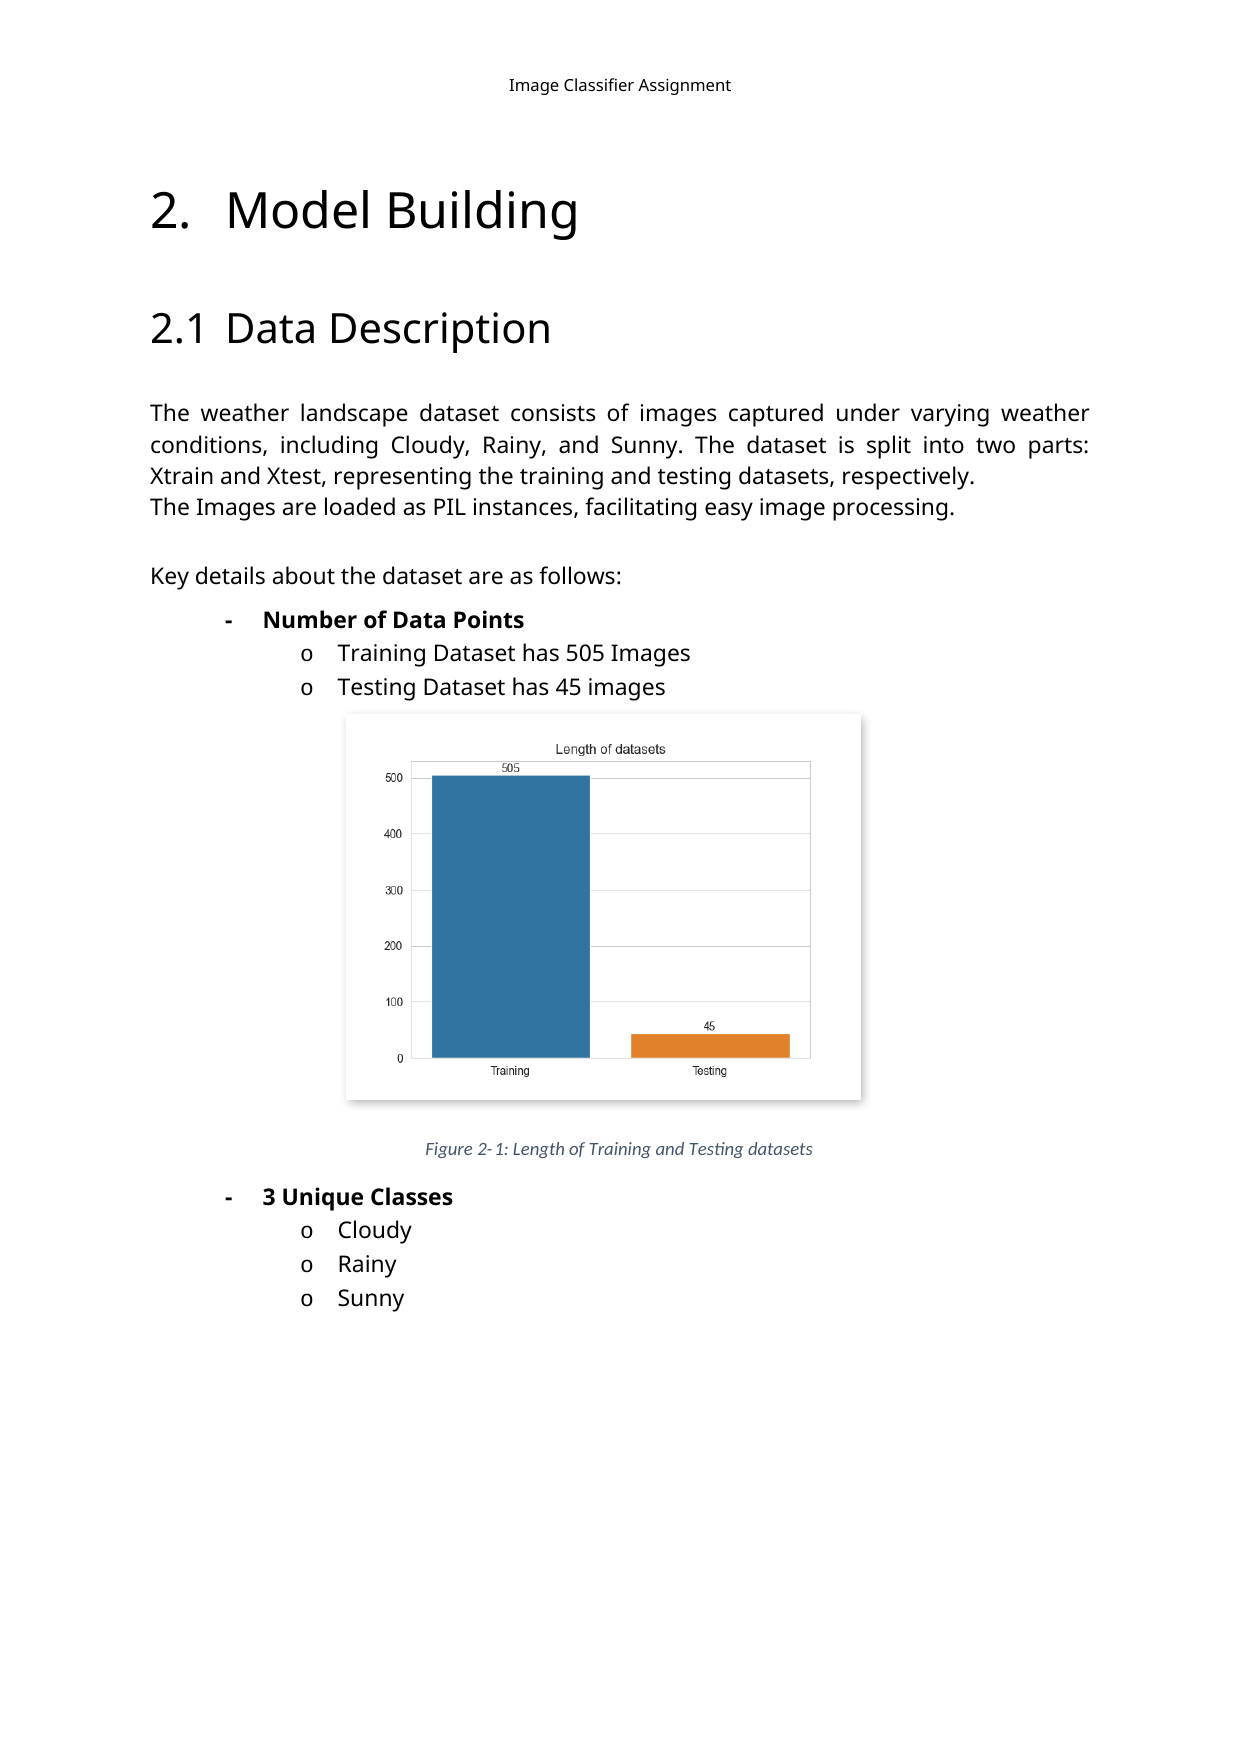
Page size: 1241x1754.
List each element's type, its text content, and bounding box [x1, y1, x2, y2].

text The Images are loaded as PIL instances, facilitating easy image processing. [150, 491, 1090, 522]
list Sunny [300, 1282, 1090, 1313]
list Cloudy [300, 1214, 1090, 1246]
picture [346, 714, 861, 1100]
subtitle Data Description [150, 298, 1090, 355]
text Key details about the dataset are as follows: [150, 560, 1090, 591]
subtitle Model Building [150, 175, 1090, 243]
text Figure 2-1: Length of Training and Testing datasets [150, 1137, 1090, 1160]
list 3 Unique Classes [225, 1181, 1090, 1212]
list Number of Data Points [225, 603, 1090, 635]
list Rainy [300, 1248, 1090, 1279]
text The weather landscape dataset consists of images captured under varying weather conditions, including Cloudy, Rainy, and Sunny. The dataset is split into two parts: Xtrain and Xtest, representing the training and testing datasets, respectively. [150, 397, 1090, 491]
list Training Dataset has 505 Images [300, 637, 1090, 669]
